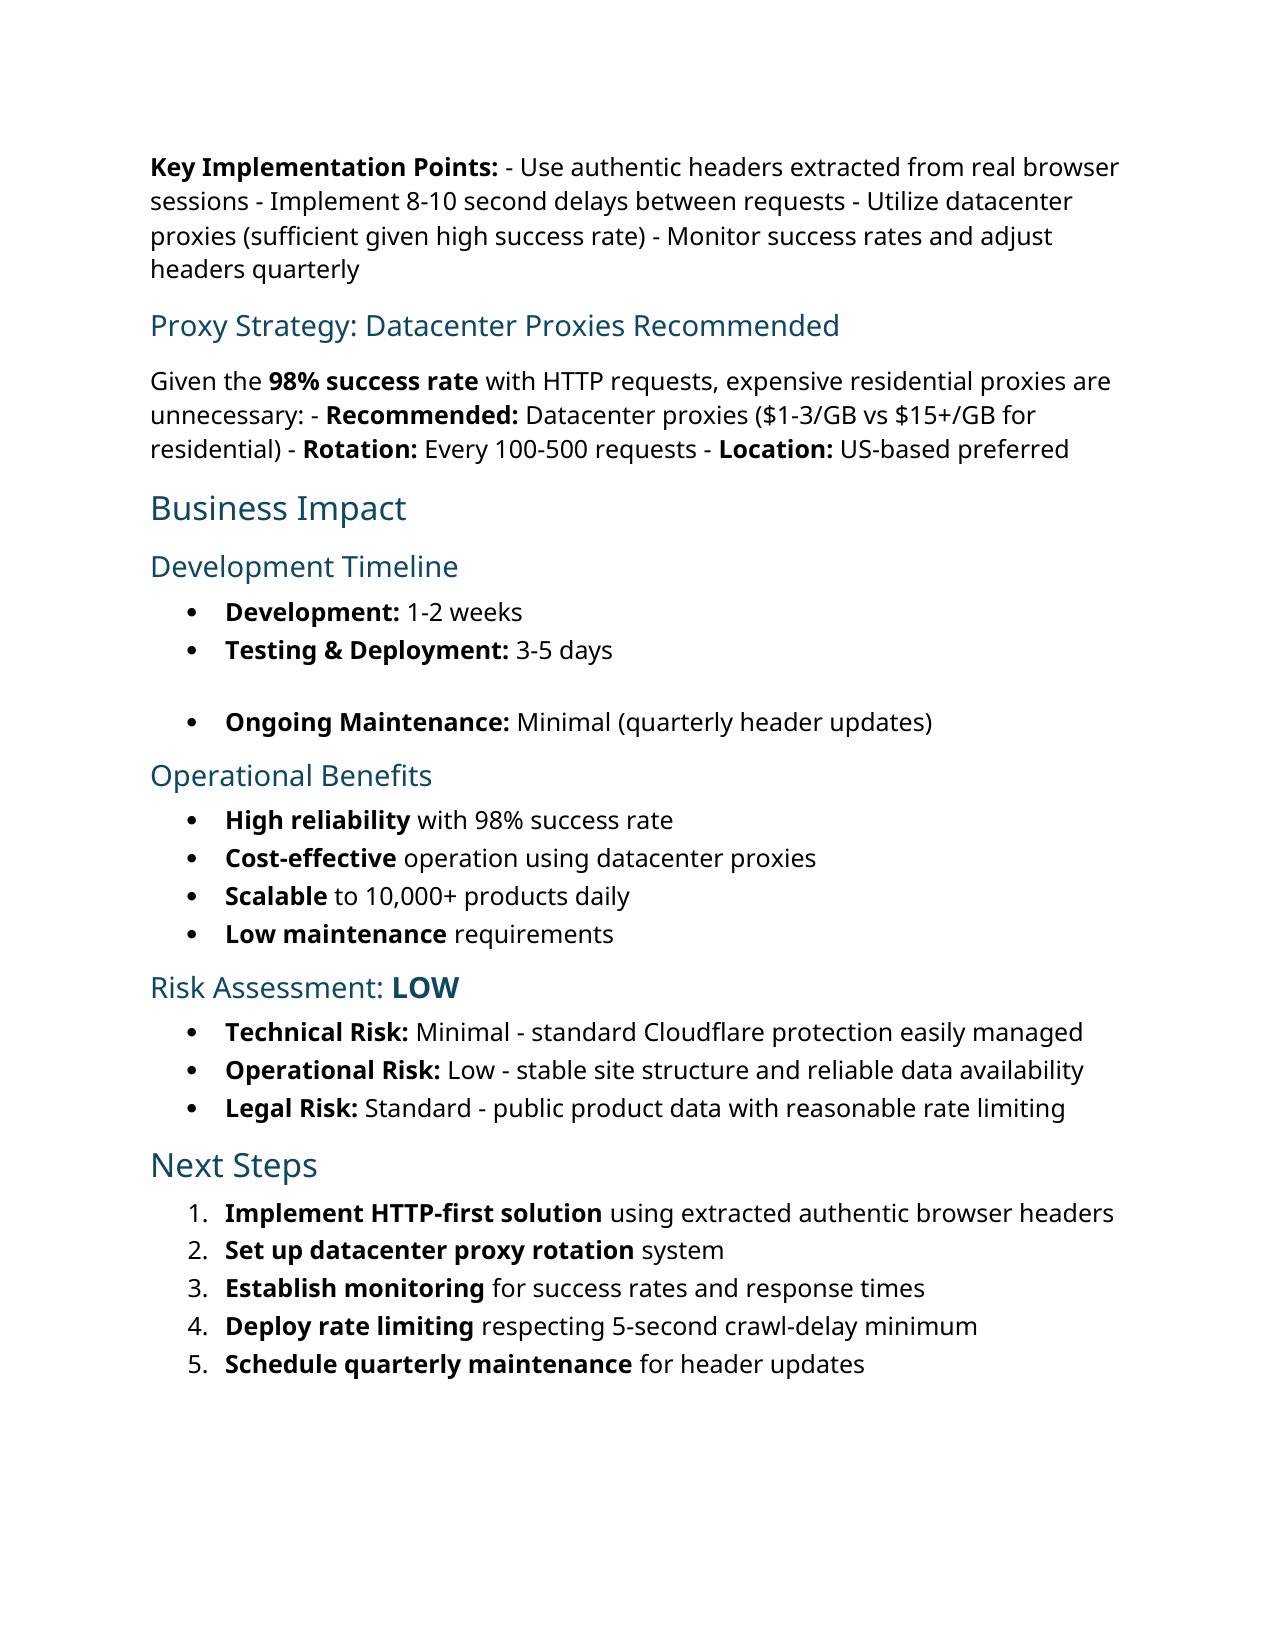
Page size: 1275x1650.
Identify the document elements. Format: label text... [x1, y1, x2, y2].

list High reliability with 98% success rate [187, 803, 1125, 837]
subtitle Proxy Strategy: Datacenter Proxies Recommended [150, 305, 1125, 345]
list Legal Risk: Standard - public product data with reasonable rate limiting [187, 1091, 1125, 1125]
list Low maintenance requirements [187, 916, 1125, 950]
list Cost-effective operation using datacenter proxies [187, 841, 1125, 875]
text Given the 98% success rate with HTTP requests, expensive residential proxies are unnecessary: - Recommended: Datacenter proxies ($1-3/GB vs $15+/GB for residential) - Rotation: Every 100-500 requests - Location: US-based preferred [150, 363, 1125, 466]
list Set up datacenter proxy rotation system [187, 1233, 1125, 1267]
subtitle Operational Benefits [150, 755, 1125, 794]
subtitle Risk Assessment: LOW [150, 967, 1125, 1007]
subtitle Business Impact [150, 484, 1125, 530]
list Ongoing Maintenance: Minimal (quarterly header updates) [187, 704, 1125, 738]
text Key Implementation Points: - Use authentic headers extracted from real browser sessions - Implement 8-10 second delays between requests - Utilize datacenter proxies (sufficient given high success rate) - Monitor success rates and adjust headers quarterly [150, 150, 1125, 286]
list Deploy rate limiting respecting 5-second crawl-delay minimum [187, 1309, 1125, 1343]
list Establish monitoring for success rates and response times [187, 1271, 1125, 1305]
subtitle Development Timeline [150, 546, 1125, 586]
list Implement HTTP-first solution using extracted authentic browser headers [187, 1195, 1125, 1229]
list Development: 1-2 weeks [187, 594, 1125, 628]
list Schedule quarterly maintenance for header updates [187, 1346, 1125, 1381]
list Technical Risk: Minimal - standard Cloudflare protection easily managed [187, 1015, 1125, 1049]
list Scalable to 10,000+ products daily [187, 878, 1125, 913]
list Testing & Deployment: 3-5 days [187, 632, 1125, 700]
list Operational Risk: Low - stable site structure and reliable data availability [187, 1053, 1125, 1087]
subtitle Next Steps [150, 1141, 1125, 1187]
